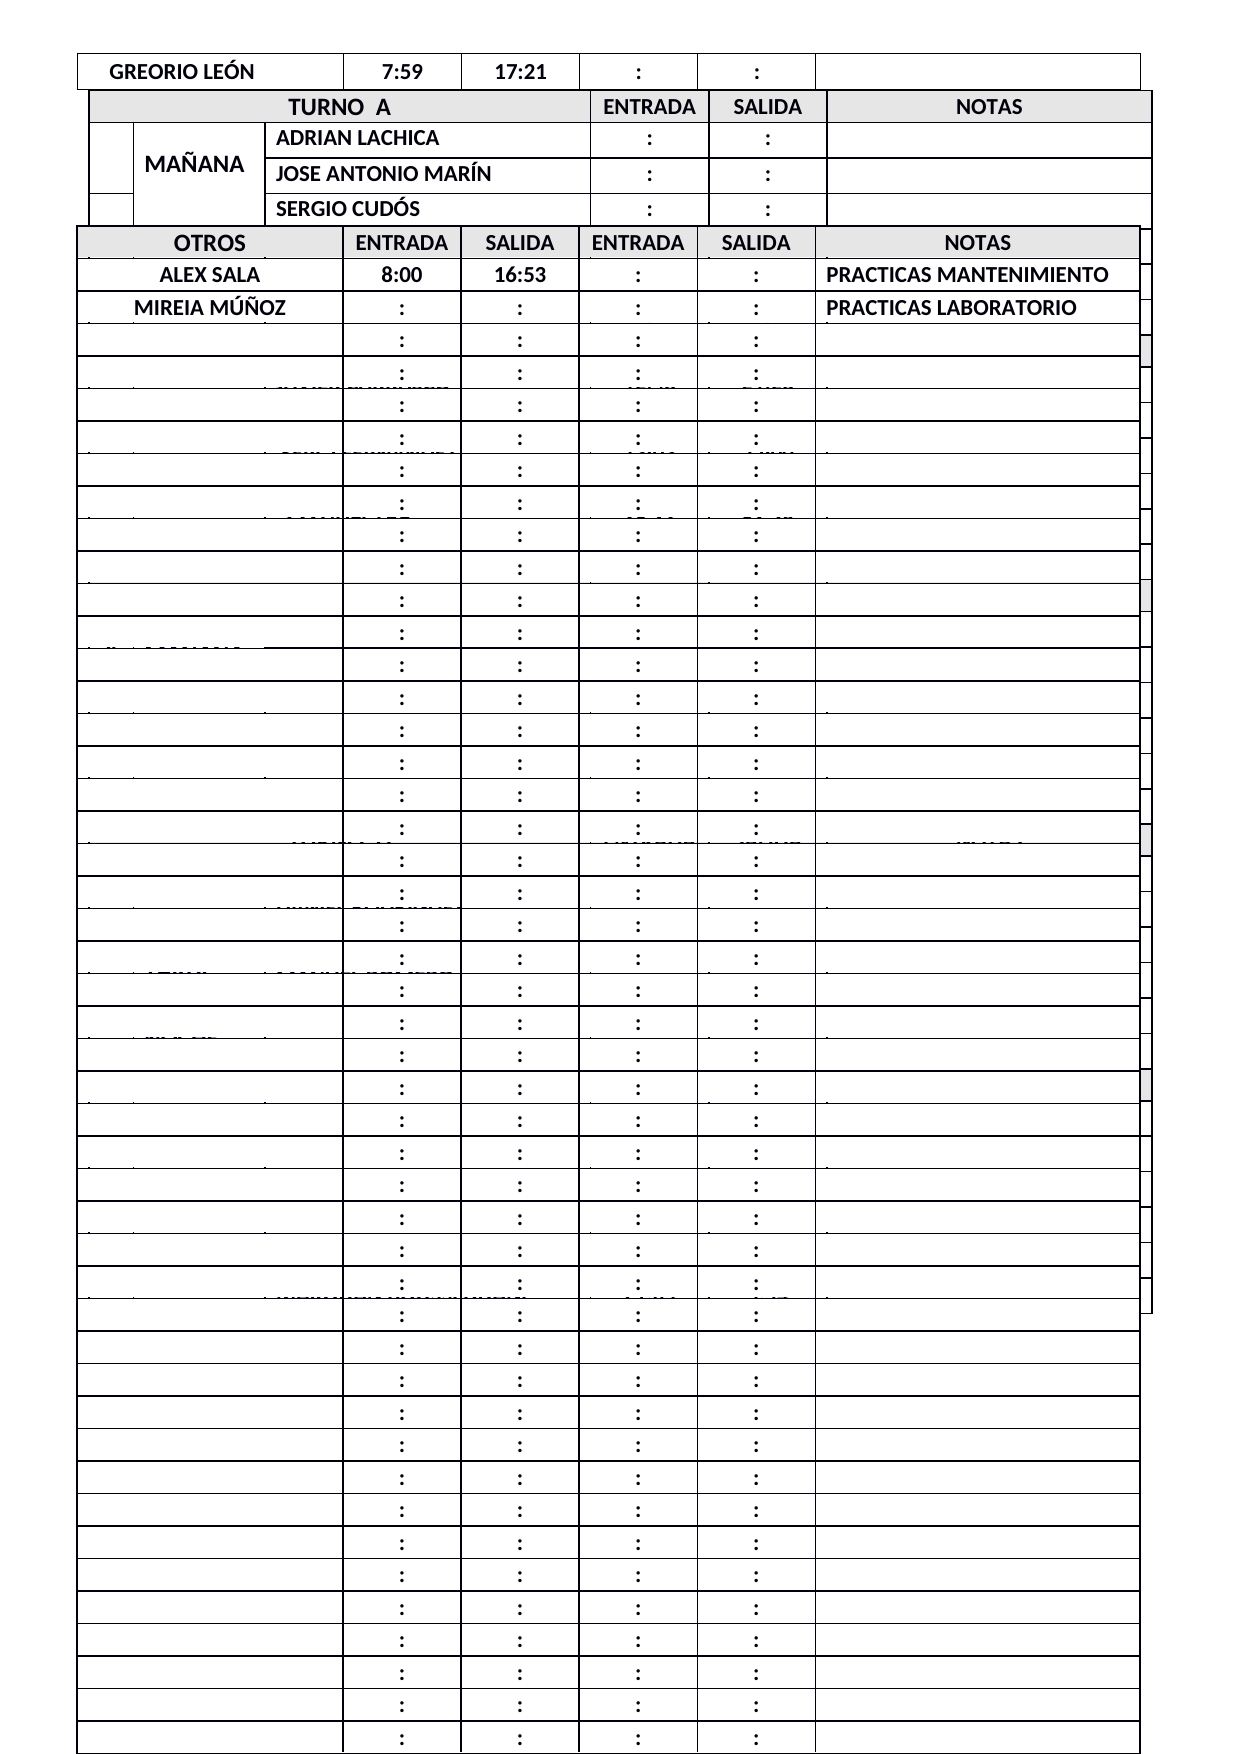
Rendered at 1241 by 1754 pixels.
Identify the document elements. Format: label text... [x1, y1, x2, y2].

table_cell : [698, 292, 815, 322]
table_cell GREORIO LEÓN [78, 54, 343, 88]
table_cell : [344, 1657, 460, 1687]
table_cell : [462, 1429, 578, 1460]
table_cell : [462, 552, 578, 582]
table_cell : [698, 422, 815, 452]
table_cell : [698, 1494, 815, 1525]
table_cell : [462, 487, 578, 517]
table_cell ADRIAN LACHICA [266, 123, 590, 157]
table_cell [816, 1429, 1139, 1460]
table_cell [816, 1039, 1139, 1070]
table_cell [78, 357, 342, 387]
table_cell : [462, 1332, 578, 1362]
table_cell [1141, 300, 1151, 334]
table_cell [78, 1722, 342, 1752]
table_cell [828, 123, 1151, 157]
table_cell 7:59 [344, 54, 461, 88]
table_cell : [344, 909, 460, 940]
table_cell : [591, 159, 708, 192]
table_cell [1141, 999, 1151, 1032]
table_cell : [580, 1169, 697, 1200]
table_cell : [344, 1722, 460, 1752]
table_cell : [344, 1072, 460, 1102]
table_cell : [591, 123, 708, 157]
table_cell 8:00 [344, 259, 460, 290]
table_cell [816, 1364, 1139, 1395]
table_cell : [698, 1624, 815, 1655]
table_cell [78, 1299, 342, 1330]
table_cell : [462, 1462, 578, 1492]
table_cell : [580, 682, 697, 712]
table_cell [816, 487, 1139, 517]
table_cell MAÑANA TARDE NOCHE [134, 123, 264, 225]
table_cell [78, 909, 342, 940]
table_cell : [580, 812, 697, 842]
table_cell [828, 159, 1151, 192]
table_cell : [462, 1007, 578, 1037]
table_cell [816, 714, 1139, 745]
table_cell : [344, 877, 460, 907]
table_cell : [462, 1364, 578, 1395]
table_cell [816, 1169, 1139, 1200]
table_cell [816, 617, 1139, 647]
table_cell [78, 1169, 342, 1200]
table_cell : [580, 1332, 697, 1362]
table_cell [816, 1332, 1139, 1362]
table_cell [816, 909, 1139, 940]
table_cell : [344, 1104, 460, 1135]
table_cell : [698, 974, 815, 1005]
table_cell [816, 1007, 1139, 1037]
table_cell [1141, 1172, 1151, 1206]
table_cell : [344, 1689, 460, 1720]
table_cell : [698, 1397, 815, 1427]
table_header NOTAS [816, 227, 1139, 257]
table_cell : [580, 1202, 697, 1232]
table_cell [816, 1592, 1139, 1622]
table_cell [78, 1624, 342, 1655]
table_cell : [344, 1527, 460, 1557]
table_cell [78, 942, 342, 972]
table_cell [78, 1072, 342, 1102]
table_cell [816, 747, 1139, 777]
table_cell [816, 1462, 1139, 1492]
table_cell : [580, 1527, 697, 1557]
table_cell [816, 942, 1139, 972]
table_cell : [698, 454, 815, 485]
table_cell : [698, 1039, 815, 1070]
table_cell : [344, 974, 460, 1005]
table_cell : [698, 324, 815, 355]
table_cell [78, 1657, 342, 1687]
table_cell : [580, 942, 697, 972]
table_cell [1141, 892, 1151, 926]
table_cell : [580, 1267, 697, 1297]
table_cell [816, 519, 1139, 550]
table_cell : [344, 1137, 460, 1167]
table_cell : [698, 1722, 815, 1752]
table_cell : [580, 454, 697, 485]
table_cell [816, 1234, 1139, 1265]
table_cell : [344, 454, 460, 485]
table_cell : [698, 812, 815, 842]
table_cell : [462, 1722, 578, 1752]
table_cell [816, 1299, 1139, 1330]
table_cell : [710, 194, 826, 225]
table_cell [78, 682, 342, 712]
table_cell : [344, 487, 460, 517]
table_cell [816, 1559, 1139, 1590]
table_cell [816, 844, 1139, 875]
table_cell : [580, 1429, 697, 1460]
table_cell : [698, 584, 815, 615]
table_cell [78, 1494, 342, 1525]
table_cell : [344, 779, 460, 810]
table_cell [816, 1689, 1139, 1720]
table_cell [1141, 1279, 1151, 1312]
table_cell : [344, 357, 460, 387]
table_cell : [698, 357, 815, 387]
table_cell : [462, 519, 578, 550]
table_cell : [580, 584, 697, 615]
table_cell : [580, 552, 697, 582]
table_cell : [462, 1267, 578, 1297]
table_cell : [591, 194, 708, 225]
table_cell : [698, 487, 815, 517]
table_cell : [580, 422, 697, 452]
table_cell [816, 1072, 1139, 1102]
table_cell : [698, 1592, 815, 1622]
table_cell [1141, 368, 1151, 402]
table_cell : [344, 1234, 460, 1265]
table_cell [1141, 683, 1151, 717]
table_cell [828, 194, 1151, 228]
table_header OTROS [78, 227, 342, 257]
table_cell SERGIO CUDÓS [266, 194, 590, 225]
table_cell [816, 1137, 1139, 1167]
table_cell [78, 389, 342, 420]
table_cell : [344, 1267, 460, 1297]
table_cell [816, 1527, 1139, 1557]
table_cell [1141, 545, 1151, 579]
table_cell [1141, 963, 1151, 997]
table_cell : [462, 844, 578, 875]
table_cell : [580, 974, 697, 1005]
table_cell : [580, 1689, 697, 1720]
table_cell [78, 1689, 342, 1720]
table_cell : [344, 1624, 460, 1655]
table_cell : [698, 1462, 815, 1492]
table_cell : [344, 389, 460, 420]
table_cell [78, 714, 342, 745]
table_cell [816, 1624, 1139, 1655]
table_cell : [344, 844, 460, 875]
table_cell : [698, 1527, 815, 1557]
table_cell : [698, 747, 815, 777]
table_cell : [698, 1104, 815, 1135]
table_cell [816, 1494, 1139, 1525]
table_cell [90, 123, 133, 192]
table_cell : [698, 1169, 815, 1200]
table_cell : [462, 1559, 578, 1590]
table_cell : [580, 1137, 697, 1167]
table_cell : [580, 1494, 697, 1525]
table_cell [78, 552, 342, 582]
table_cell : [698, 1299, 815, 1330]
table_cell : [462, 1104, 578, 1135]
table_cell [816, 1722, 1139, 1752]
table_cell [1141, 754, 1151, 788]
table_cell : [462, 1299, 578, 1330]
table_cell [1141, 1102, 1151, 1135]
table_cell [78, 747, 342, 777]
table_cell : [344, 1202, 460, 1232]
table_cell 16:53 [462, 259, 578, 290]
table_cell : [698, 617, 815, 647]
table_cell [816, 454, 1139, 485]
table_cell : [580, 487, 697, 517]
table_cell : [344, 552, 460, 582]
table_cell [78, 1559, 342, 1590]
table_cell [816, 779, 1139, 810]
table_cell [1141, 265, 1151, 299]
table_cell : [580, 844, 697, 875]
table_cell : [580, 909, 697, 940]
table_cell [78, 1234, 342, 1265]
table_cell [78, 1397, 342, 1427]
table_cell [78, 422, 342, 452]
table_cell : [462, 909, 578, 940]
table_cell : [698, 1072, 815, 1102]
table_cell : [462, 617, 578, 647]
table_cell : [462, 682, 578, 712]
table_cell [1141, 474, 1151, 508]
table_cell : [344, 422, 460, 452]
table_cell : [462, 389, 578, 420]
table_cell : [462, 1657, 578, 1687]
table_cell [78, 1137, 342, 1167]
table_cell : [698, 682, 815, 712]
table_cell : [698, 1364, 815, 1395]
table_header ENTRADA [580, 227, 697, 257]
table_cell : [698, 389, 815, 420]
table_cell : [344, 1559, 460, 1590]
table_cell : [580, 779, 697, 810]
table_cell ALEX SALA [78, 259, 342, 290]
table_cell : [344, 292, 460, 322]
table_cell : [462, 324, 578, 355]
table_cell [1141, 439, 1151, 472]
table_cell : [462, 974, 578, 1005]
table_cell [78, 1592, 342, 1622]
table_cell [78, 844, 342, 875]
table_cell [78, 324, 342, 355]
table_cell : [580, 1039, 697, 1070]
table_cell [78, 487, 342, 517]
table_header SALIDA [698, 227, 815, 257]
table_cell : [698, 877, 815, 907]
table_cell [78, 1527, 342, 1557]
table_cell : [344, 1039, 460, 1070]
table_cell [78, 974, 342, 1005]
table_cell [78, 1364, 342, 1395]
table_cell : [698, 714, 815, 745]
table_cell [90, 194, 133, 225]
table_cell : [462, 584, 578, 615]
table_cell : [344, 649, 460, 680]
table_cell : [580, 1072, 697, 1102]
table_cell MIREIA MÚÑOZ [78, 292, 342, 322]
table_cell : [698, 1657, 815, 1687]
table_cell : [344, 1397, 460, 1427]
table_cell [78, 584, 342, 615]
table_cell : [580, 1234, 697, 1265]
table_cell : [710, 123, 826, 157]
table_cell [816, 389, 1139, 420]
table_cell : [344, 812, 460, 842]
table_cell : [344, 747, 460, 777]
table_cell [1141, 857, 1151, 891]
table_cell : [698, 1689, 815, 1720]
table_cell : [344, 1592, 460, 1622]
table_cell : [580, 324, 697, 355]
table_cell : [462, 747, 578, 777]
table_cell : [462, 1624, 578, 1655]
table_cell : [344, 1494, 460, 1525]
table_cell [816, 324, 1139, 355]
table_cell : [698, 649, 815, 680]
table_cell [78, 812, 342, 842]
table_cell : [462, 1494, 578, 1525]
table_cell : [698, 779, 815, 810]
table_cell : [462, 1169, 578, 1200]
table_cell [816, 649, 1139, 680]
table_cell [816, 584, 1139, 615]
table_cell : [710, 159, 826, 192]
table_cell : [462, 1234, 578, 1265]
table_header TURNO A [90, 91, 590, 122]
table_cell : [344, 1299, 460, 1330]
table_cell : [580, 1397, 697, 1427]
table_cell : [580, 292, 697, 322]
table_cell [1141, 403, 1151, 437]
table_cell [816, 357, 1139, 387]
table_cell : [462, 812, 578, 842]
table_cell [816, 54, 1140, 88]
table_cell : [462, 1072, 578, 1102]
table_cell [78, 877, 342, 907]
table_cell : [580, 1104, 697, 1135]
table_cell : [344, 324, 460, 355]
table_cell : [698, 1007, 815, 1037]
table_cell : [580, 714, 697, 745]
table_cell [816, 1657, 1139, 1687]
table_cell : [580, 617, 697, 647]
table_cell PRACTICAS LABORATORIO [816, 292, 1139, 322]
table_cell : [698, 844, 815, 875]
table_cell PRACTICAS MANTENIMIENTO [816, 259, 1139, 290]
table_cell [78, 519, 342, 550]
table_cell : [580, 1592, 697, 1622]
table_cell : [462, 454, 578, 485]
table_cell : [698, 909, 815, 940]
table_cell : [580, 519, 697, 550]
table_cell : [580, 877, 697, 907]
table_cell [78, 1104, 342, 1135]
table_cell : [462, 877, 578, 907]
table_cell : [344, 1332, 460, 1362]
table_cell [78, 617, 342, 647]
table_header SALIDA [462, 227, 578, 257]
table_header NOTAS [828, 91, 1151, 122]
table_cell : [580, 54, 697, 88]
table_cell : [462, 1527, 578, 1557]
table_cell [78, 1462, 342, 1492]
table_cell : [344, 1169, 460, 1200]
table_cell : [462, 1689, 578, 1720]
table_cell [816, 974, 1139, 1005]
table_cell : [462, 1039, 578, 1070]
table_cell : [580, 1462, 697, 1492]
table_cell : [344, 1462, 460, 1492]
table_cell [816, 812, 1139, 842]
table_cell [816, 682, 1139, 712]
table_cell [1141, 719, 1151, 752]
table_cell : [698, 942, 815, 972]
table_cell : [344, 519, 460, 550]
table_cell : [344, 1429, 460, 1460]
table_cell : [462, 779, 578, 810]
table_cell : [698, 1559, 815, 1590]
table_cell [78, 1267, 342, 1297]
table_cell : [698, 1137, 815, 1167]
table_cell [1141, 928, 1151, 962]
table_cell [78, 1202, 342, 1232]
table_cell : [698, 54, 815, 88]
table_cell : [344, 682, 460, 712]
table_cell [78, 649, 342, 680]
table_cell : [580, 1722, 697, 1752]
table_cell : [580, 1657, 697, 1687]
table_cell [78, 1007, 342, 1037]
table_header ENTRADA [591, 91, 708, 122]
table_cell [78, 1429, 342, 1460]
table_cell : [462, 1202, 578, 1232]
table_cell [78, 1039, 342, 1070]
table_cell : [462, 422, 578, 452]
table_cell : [698, 1332, 815, 1362]
table_cell : [698, 259, 815, 290]
table_cell [1141, 1208, 1151, 1242]
table_cell 17:21 [462, 54, 579, 88]
table_cell [816, 1202, 1139, 1232]
table_cell [816, 877, 1139, 907]
table_cell : [344, 942, 460, 972]
table_cell [1141, 510, 1151, 543]
table_header ENTRADA [344, 227, 460, 257]
table_cell : [580, 389, 697, 420]
table_cell : [462, 1397, 578, 1427]
table_cell : [344, 584, 460, 615]
table_cell : [580, 357, 697, 387]
table_cell : [698, 1267, 815, 1297]
table_cell : [462, 357, 578, 387]
table_cell : [462, 292, 578, 322]
table_cell [1141, 790, 1151, 823]
table_cell [1141, 648, 1151, 682]
table_cell : [580, 1559, 697, 1590]
table_cell : [462, 1137, 578, 1167]
table_cell : [580, 1299, 697, 1330]
table_cell : [698, 1234, 815, 1265]
table_cell : [344, 714, 460, 745]
table_cell : [344, 617, 460, 647]
table_cell : [698, 1429, 815, 1460]
table_cell : [462, 942, 578, 972]
table_cell [816, 1397, 1139, 1427]
table_cell [1141, 1034, 1151, 1068]
table_cell [78, 1332, 342, 1362]
table_cell [1141, 1137, 1151, 1171]
table_cell : [580, 747, 697, 777]
table_cell [816, 1104, 1139, 1135]
table_cell [816, 1267, 1139, 1297]
table_cell [816, 422, 1139, 452]
table_cell [1141, 612, 1151, 646]
table_cell [78, 454, 342, 485]
table_cell : [580, 1624, 697, 1655]
table_cell : [698, 552, 815, 582]
table_cell [816, 552, 1139, 582]
table_cell : [580, 649, 697, 680]
table_cell [78, 779, 342, 810]
table_cell : [462, 1592, 578, 1622]
table_cell : [698, 1202, 815, 1232]
table_cell : [462, 649, 578, 680]
table_cell : [344, 1364, 460, 1395]
table_cell : [344, 1007, 460, 1037]
table_cell [1141, 1243, 1151, 1277]
table_cell : [580, 1007, 697, 1037]
table_cell [1141, 230, 1151, 263]
table_header SALIDA [710, 91, 826, 122]
table_cell : [698, 519, 815, 550]
table_cell JOSE ANTONIO MARÍN [266, 159, 590, 192]
table_cell : [580, 259, 697, 290]
table_cell : [580, 1364, 697, 1395]
table_cell : [462, 714, 578, 745]
